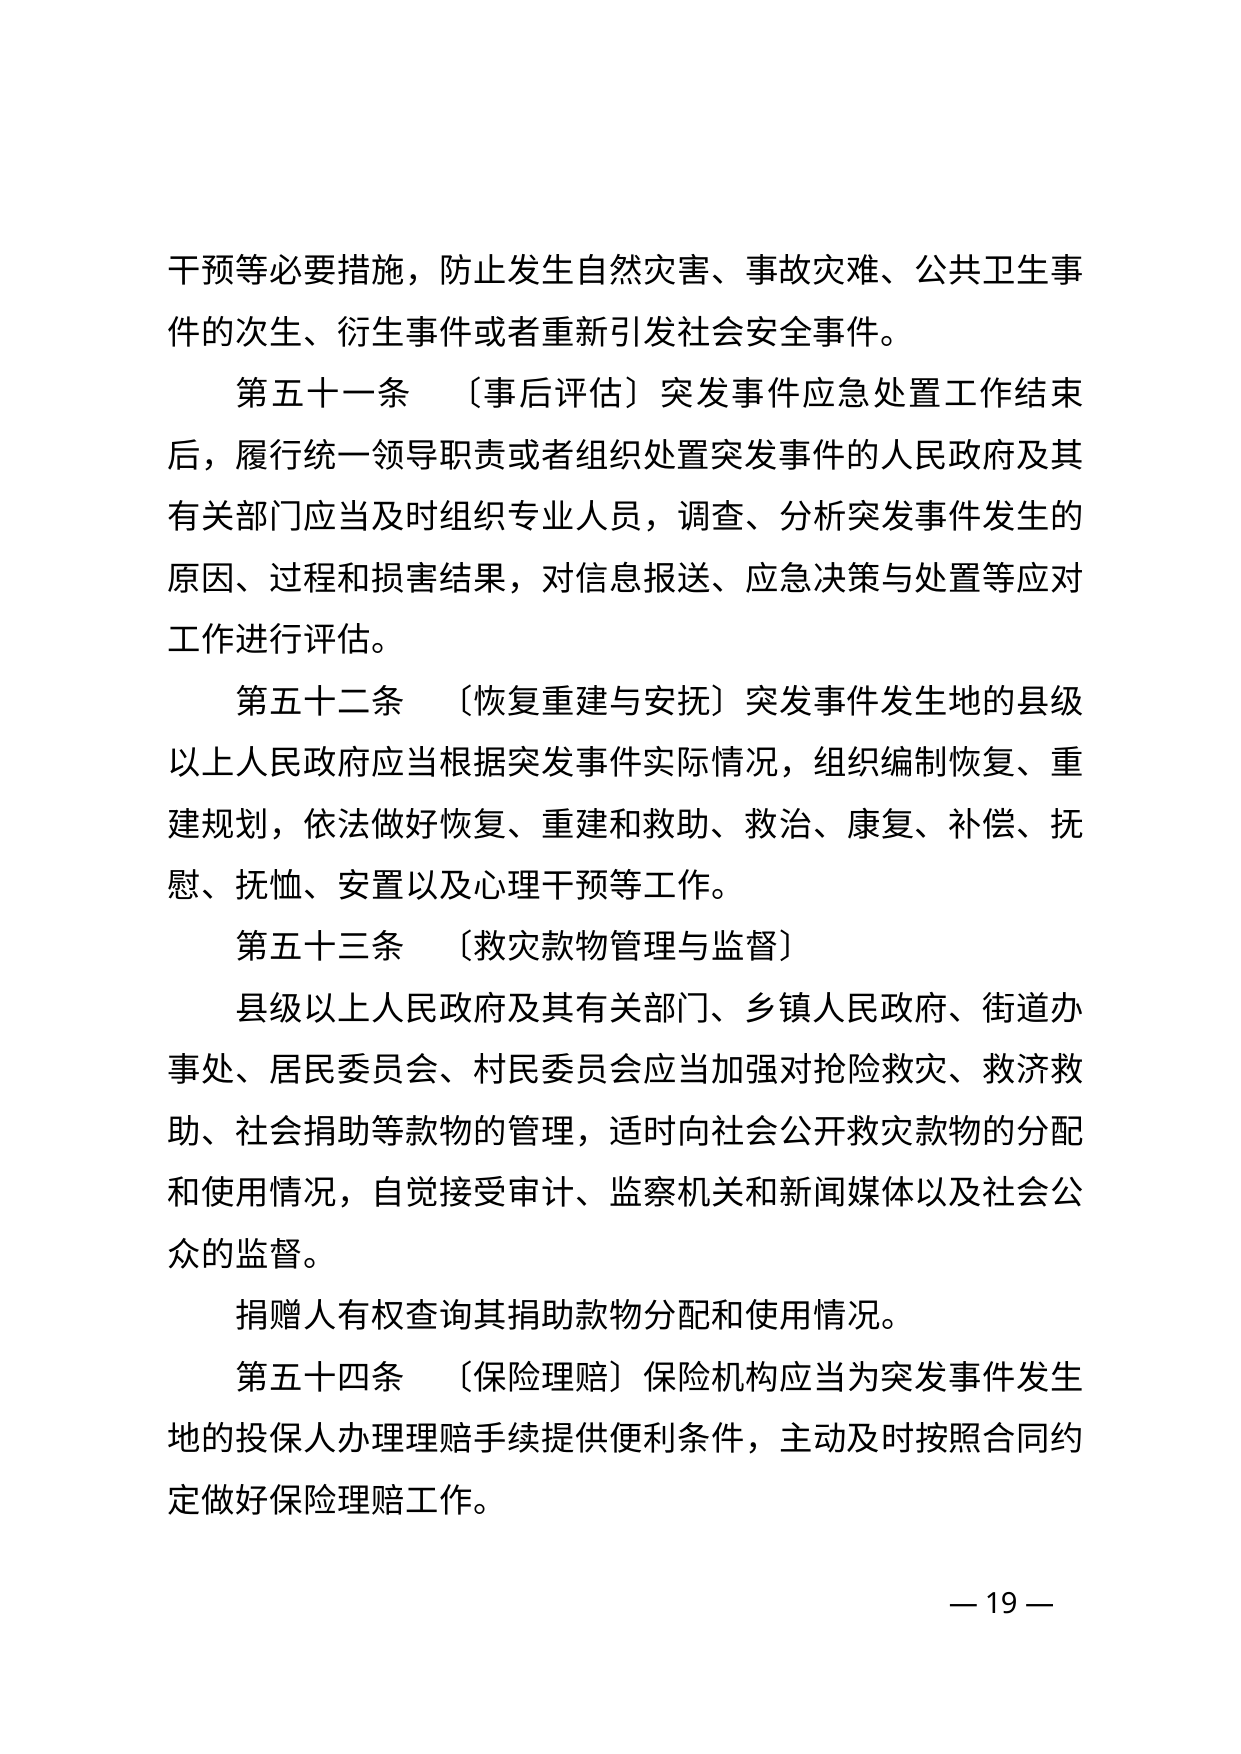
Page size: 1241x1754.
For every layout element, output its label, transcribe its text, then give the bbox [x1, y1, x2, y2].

text 第五十四条 〔保险理赔〕保险机构应当为突发事件发生地的投保人办理理赔手续提供便利条件，主动及时按照合同约定做好保险理赔工作。 [168, 1344, 1084, 1528]
text 第五十三条 〔救灾款物管理与监督〕 [168, 914, 1084, 975]
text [168, 238, 1084, 361]
text 第五十一条 〔事后评估〕突发事件应急处置工作结束后，履行统一领导职责或者组织处置突发事件的人民政府及其有关部门应当及时组织专业人员，调查、分析突发事件发生的原因、过程和损害结果，对信息报送、应急决策与处置等应对工作进行评估。 [168, 361, 1084, 668]
text 第五十二条 〔恢复重建与安抚〕突发事件发生地的县级以上人民政府应当根据突发事件实际情况，组织编制恢复、重建规划，依法做好恢复、重建和救助、救治、康复、补偿、抚慰、抚恤、安置以及心理干预等工作。 [168, 668, 1084, 914]
text 县级以上人民政府及其有关部门、乡镇人民政府、街道办事处、居民委员会、村民委员会应当加强对抢险救灾、救济救助、社会捐助等款物的管理，适时向社会公开救灾款物的分配和使用情况，自觉接受审计、监察机关和新闻媒体以及社会公众的监督。 [168, 975, 1084, 1282]
text 捐赠人有权查询其捐助款物分配和使用情况。 [168, 1282, 1084, 1344]
